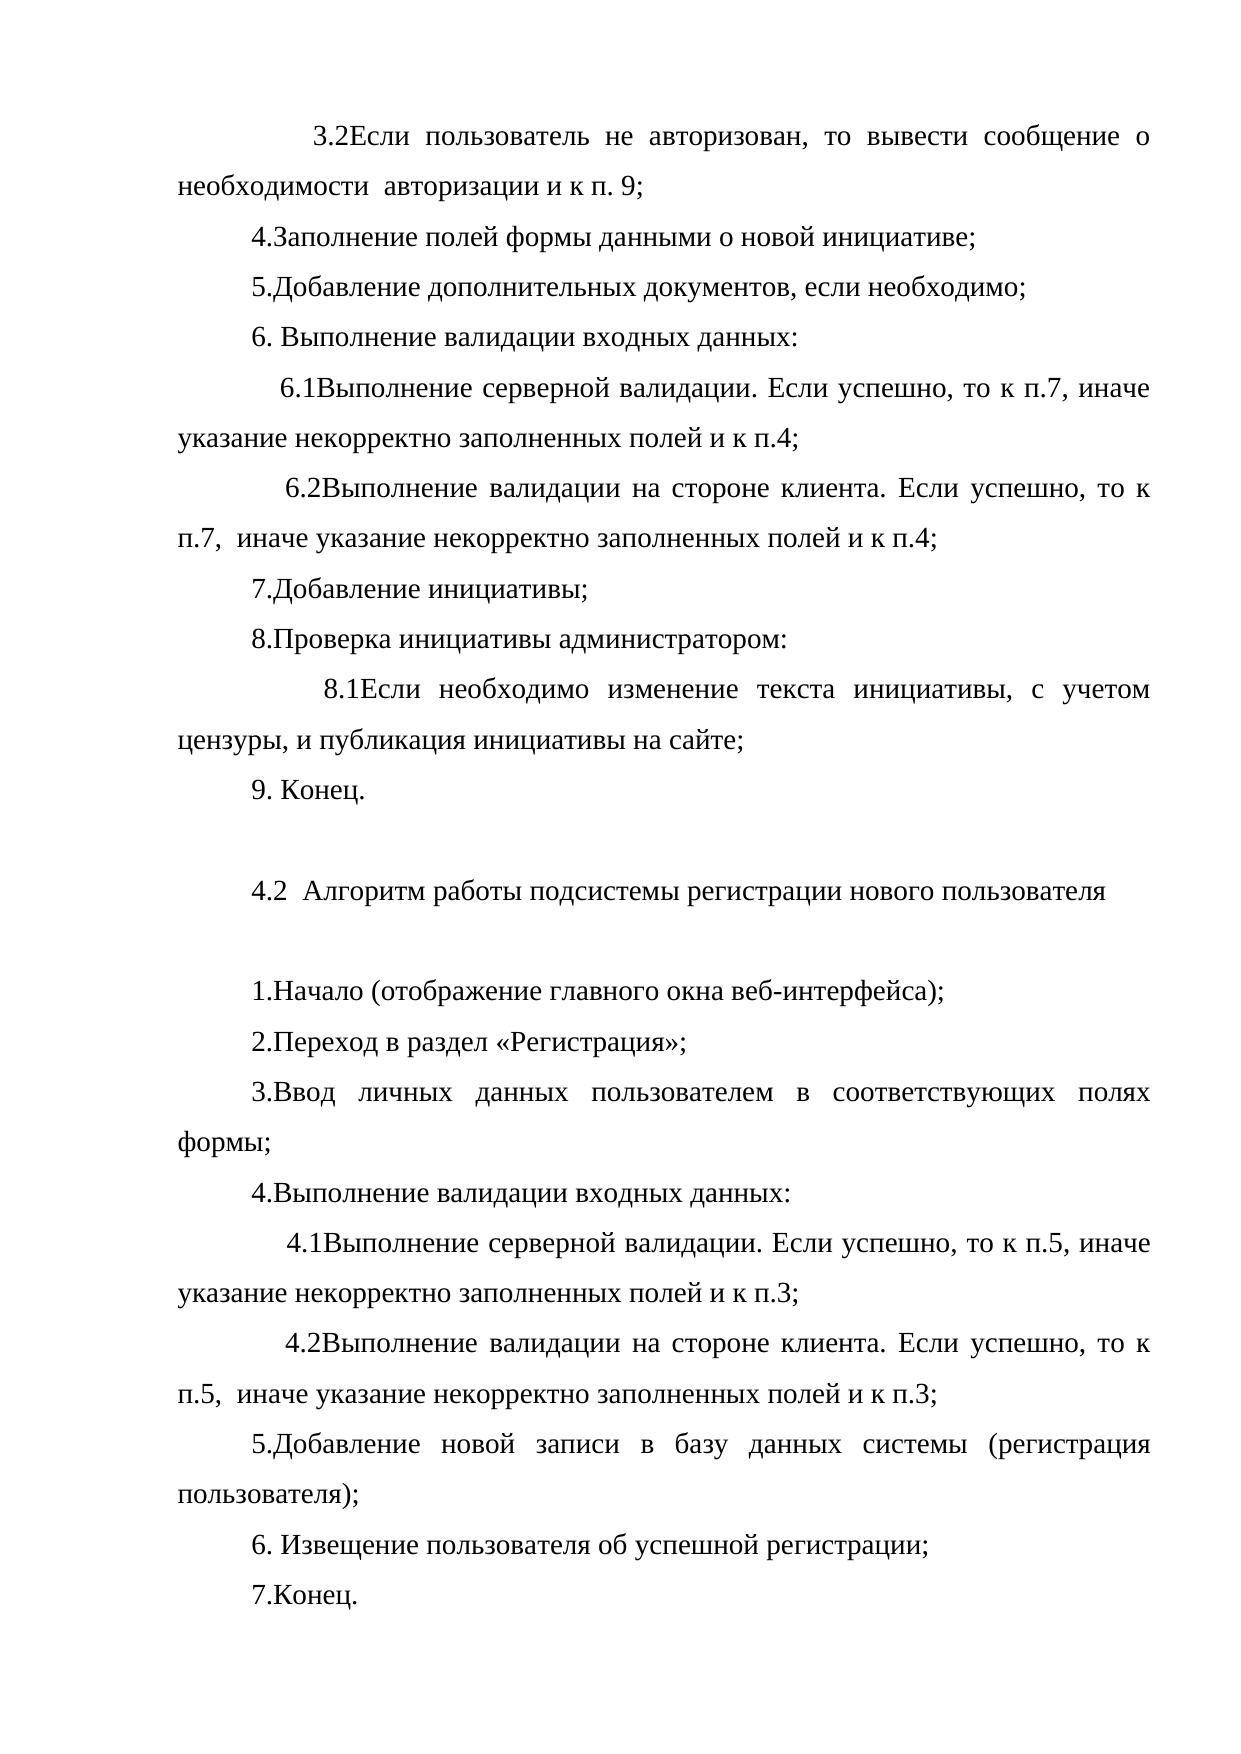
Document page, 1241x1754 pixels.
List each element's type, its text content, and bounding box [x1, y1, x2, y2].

text 5.Добавление дополнительных документов, если необходимо; [177, 269, 1152, 303]
text 9. Конец. [177, 772, 1152, 806]
text 5.Добавление новой записи в базу данных системы (регистрация пользователя); [177, 1426, 1152, 1510]
text 7.Добавление инициативы; [177, 571, 1152, 604]
text 8.Проверка инициативы администратором: [177, 621, 1152, 655]
text 4.Выполнение валидации входных данных: [177, 1175, 1152, 1208]
text 4.Заполнение полей формы данными о новой инициативе; [177, 219, 1152, 252]
text 4.2 Алгоритм работы подсистемы регистрации нового пользователя [177, 873, 1152, 906]
text 4.2Выполнение валидации на стороне клиента. Если успешно, то к п.5, иначе указание некорректно заполненных полей и к п.3; [177, 1326, 1152, 1409]
text 1.Начало (отображение главного окна веб-интерфейса); [177, 973, 1152, 1007]
text 3.2Если пользователь не авторизован, то вывести сообщение о необходимости авторизации и к п. 9; [177, 118, 1152, 202]
text 2.Переход в раздел «Регистрация»; [177, 1024, 1152, 1057]
text 8.1Если необходимо изменение текста инициативы, с учетом цензуры, и публикация инициативы на сайте; [177, 672, 1152, 755]
text 6.1Выполнение серверной валидации. Если успешно, то к п.7, иначе указание некорректно заполненных полей и к п.4; [177, 370, 1152, 453]
text 6. Извещение пользователя об успешной регистрации; [177, 1527, 1152, 1560]
text 7.Конец. [177, 1577, 1152, 1611]
text 3.Ввод личных данных пользователем в соответствующих полях формы; [177, 1074, 1152, 1158]
text 6.2Выполнение валидации на стороне клиента. Если успешно, то к п.7, иначе указание некорректно заполненных полей и к п.4; [177, 470, 1152, 554]
text 4.1Выполнение серверной валидации. Если успешно, то к п.5, иначе указание некорректно заполненных полей и к п.3; [177, 1225, 1152, 1309]
text 6. Выполнение валидации входных данных: [177, 319, 1152, 353]
